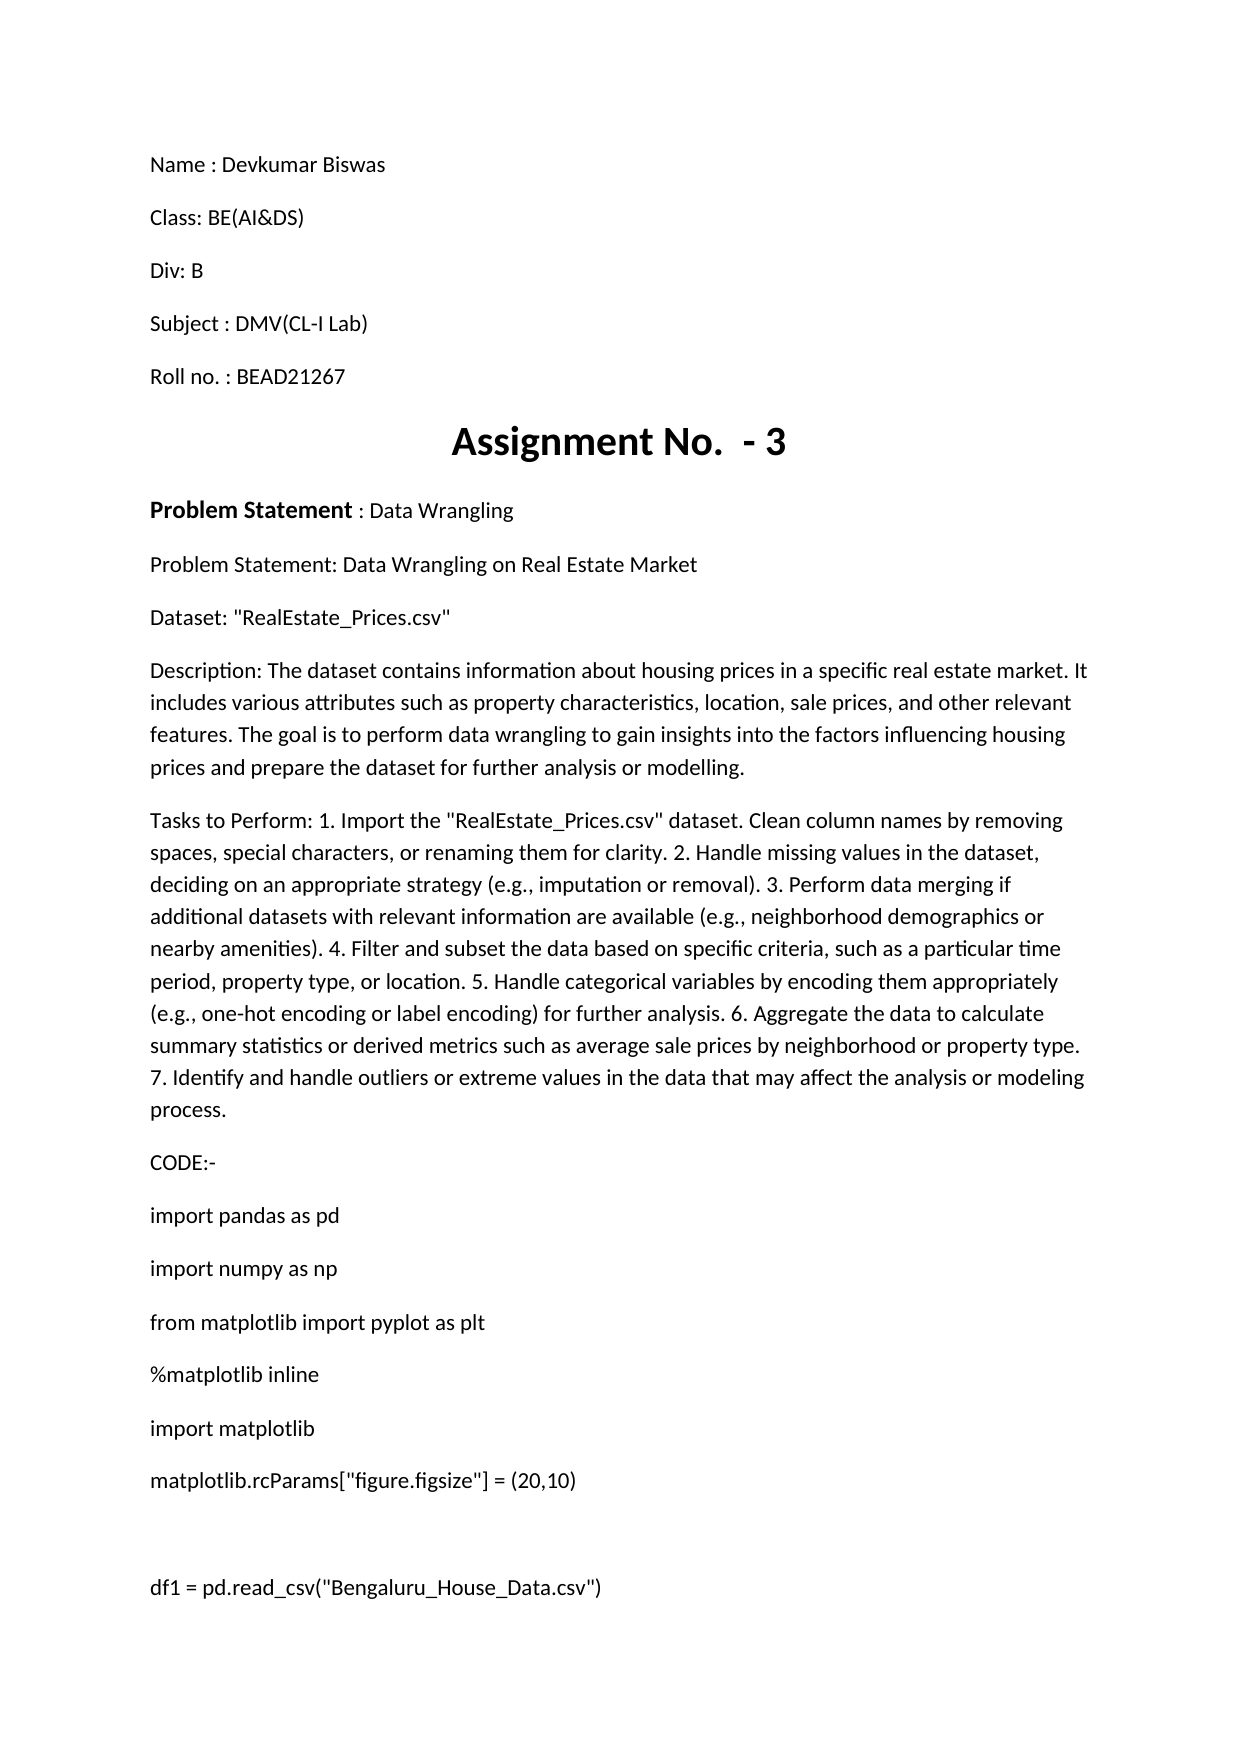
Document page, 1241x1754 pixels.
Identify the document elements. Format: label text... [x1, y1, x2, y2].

text import matplotlib [150, 1414, 1090, 1442]
text Problem Statement : Data Wrangling [150, 494, 1090, 525]
text df1 = pd.read_csv("Bengaluru_House_Data.csv") [150, 1573, 1090, 1601]
text Tasks to Perform: 1. Import the "RealEstate_Prices.csv" dataset. Clean column names by removing spaces, special characters, or renaming them for clarity. 2. Handle missing values in the dataset, deciding on an appropriate strategy (e.g., imputation or removal). 3. Perform data merging if additional datasets with relevant information are available (e.g., neighborhood demographics or nearby amenities). 4. Filter and subset the data based on specific criteria, such as a particular time period, property type, or location. 5. Handle categorical variables by encoding them appropriately (e.g., one-hot encoding or label encoding) for further analysis. 6. Aggregate the data to calculate summary statistics or derived metrics such as average sale prices by neighborhood or property type. 7. Identify and handle outliers or extreme values in the data that may affect the analysis or modeling process. [150, 806, 1090, 1123]
text Assignment No. - 3 [150, 415, 1090, 466]
text %matplotlib inline [150, 1361, 1090, 1389]
text matplotlib.rcParams["figure.figsize"] = (20,10) [150, 1467, 1090, 1495]
text Roll no. : BEAD21267 [150, 362, 1090, 390]
text Problem Statement: Data Wrangling on Real Estate Market [150, 550, 1090, 578]
text Dataset: "RealEstate_Prices.csv" [150, 603, 1090, 631]
text import numpy as np [150, 1254, 1090, 1283]
text Description: The dataset contains information about housing prices in a specific real estate market. It includes various attributes such as property characteristics, location, sale prices, and other relevant features. The goal is to perform data wrangling to gain insights into the factors influencing housing prices and prepare the dataset for further analysis or modelling. [150, 656, 1090, 781]
text from matplotlib import pyplot as plt [150, 1308, 1090, 1336]
text import pandas as pd [150, 1202, 1090, 1229]
text Class: BE(AI&DS) [150, 203, 1090, 231]
text CODE:- [150, 1148, 1090, 1177]
text Div: B [150, 256, 1090, 284]
text Name : Devkumar Biswas [150, 150, 1090, 178]
text Subject : DMV(CL-I Lab) [150, 309, 1090, 337]
